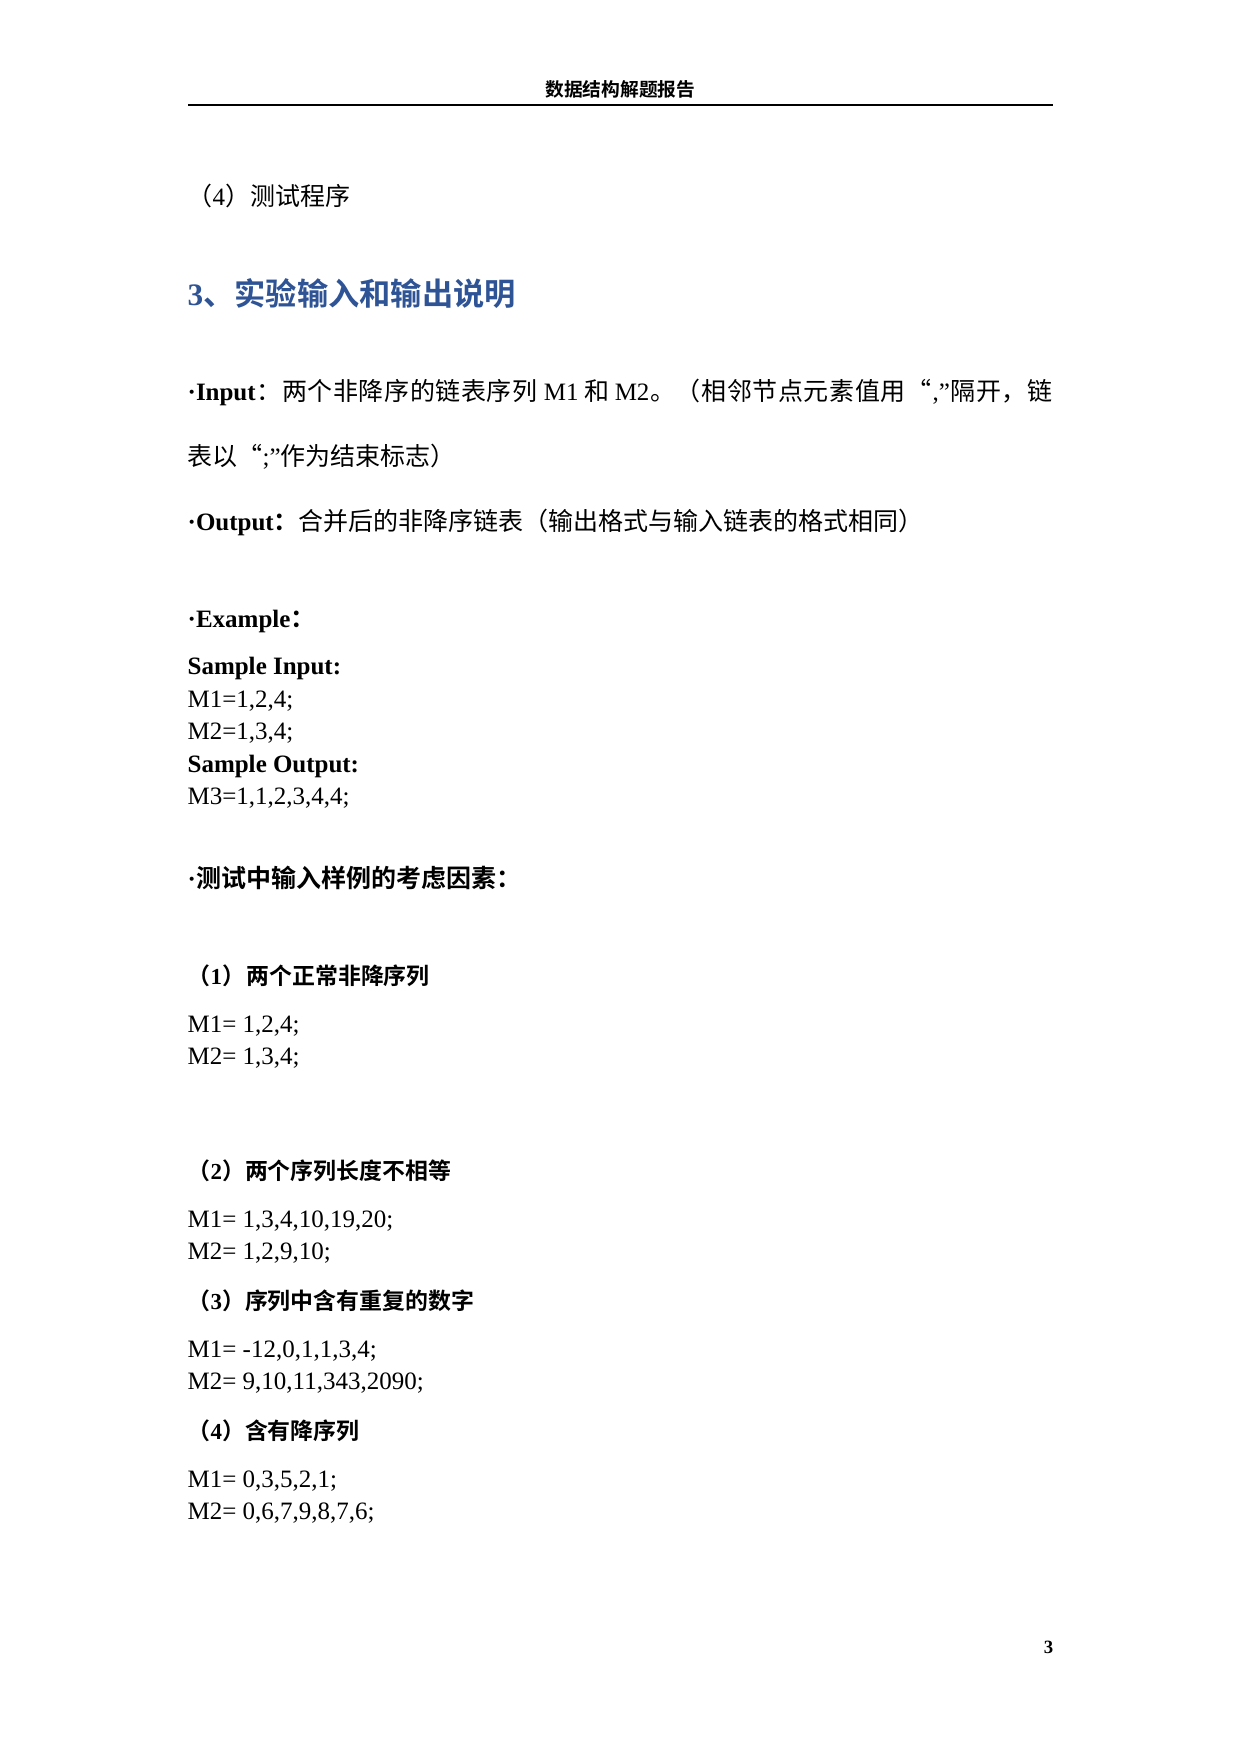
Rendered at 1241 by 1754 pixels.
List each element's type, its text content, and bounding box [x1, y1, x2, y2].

text ·Input：两个非降序的链表序列M1和M2。（相邻节点元素值用“,”隔开，链表以“;”作为结束标志） [187, 357, 1053, 487]
text M1= -12,0,1,1,3,4; [187, 1332, 1053, 1364]
text M1= 0,3,5,2,1; [187, 1462, 1053, 1494]
text M2=1,3,4; [187, 714, 1053, 747]
text M2= 9,10,11,343,2090; [187, 1364, 1053, 1397]
text ·Output：合并后的非降序链表（输出格式与输入链表的格式相同） [187, 487, 1053, 552]
text M1=1,2,4; [187, 682, 1053, 714]
text （3）序列中含有重复的数字 [187, 1267, 1053, 1332]
text Sample Input: [187, 649, 1053, 682]
text （4）测试程序 [187, 162, 1053, 227]
text M1= 1,2,4; [187, 1007, 1053, 1039]
text M2= 1,3,4; [187, 1039, 1053, 1072]
text M2= 0,6,7,9,8,7,6; [187, 1494, 1053, 1527]
text M3=1,1,2,3,4,4; [187, 779, 1053, 812]
text ·测试中输入样例的考虑因素： [187, 844, 1053, 909]
text Sample Output: [187, 747, 1053, 779]
text 3、实验输入和输出说明 [187, 259, 1053, 324]
text M2= 1,2,9,10; [187, 1234, 1053, 1267]
text （2）两个序列长度不相等 [187, 1137, 1053, 1202]
text （4）含有降序列 [187, 1397, 1053, 1462]
text ·Example： [187, 584, 1053, 649]
list 两个正常非降序列 [187, 942, 1053, 1007]
text M1= 1,3,4,10,19,20; [187, 1202, 1053, 1234]
